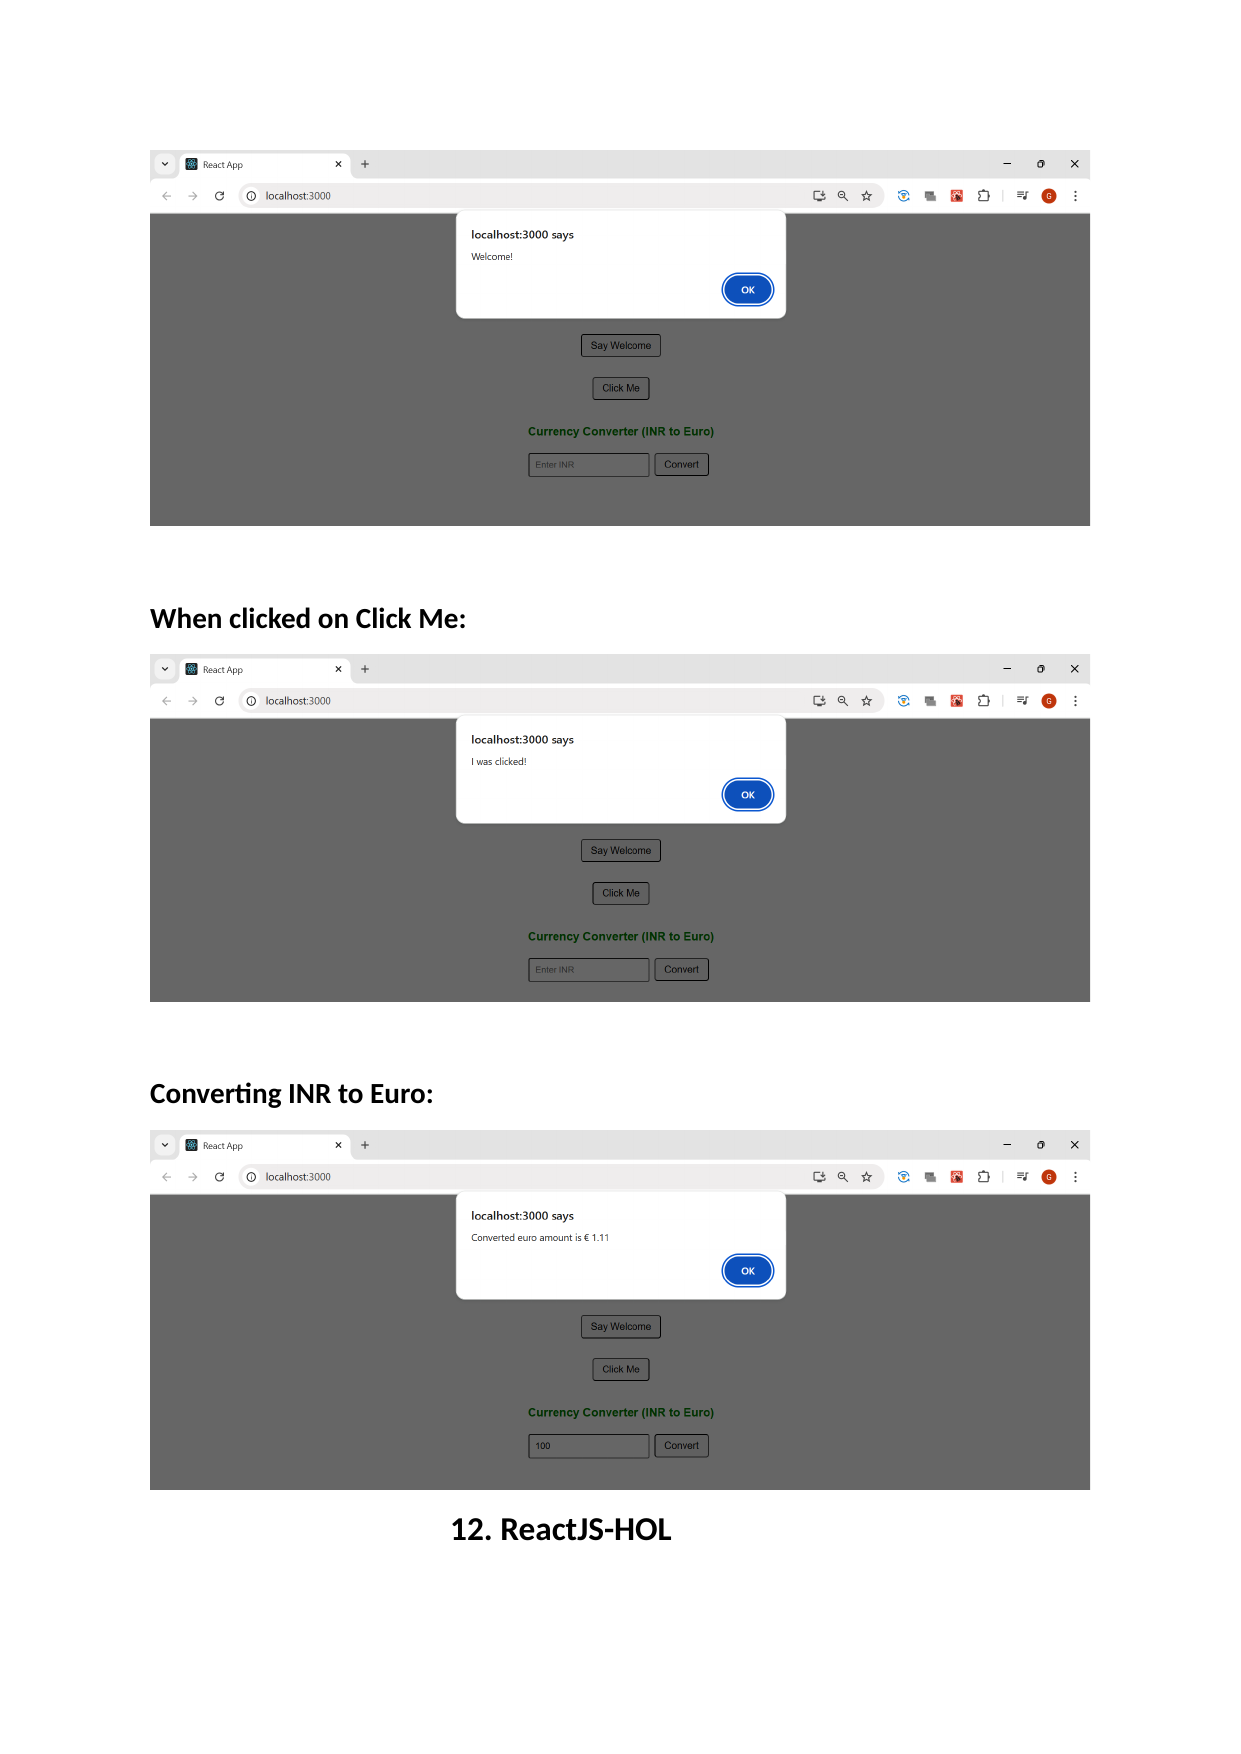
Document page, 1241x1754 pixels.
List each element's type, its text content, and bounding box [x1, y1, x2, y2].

picture [150, 150, 1091, 526]
text Converting INR to Euro: [150, 1076, 1090, 1111]
text 12. ReactJS-HOL [375, 1508, 1090, 1549]
picture [150, 654, 1091, 1002]
picture [150, 1130, 1091, 1490]
text When clicked on Click Me: [150, 600, 1090, 635]
